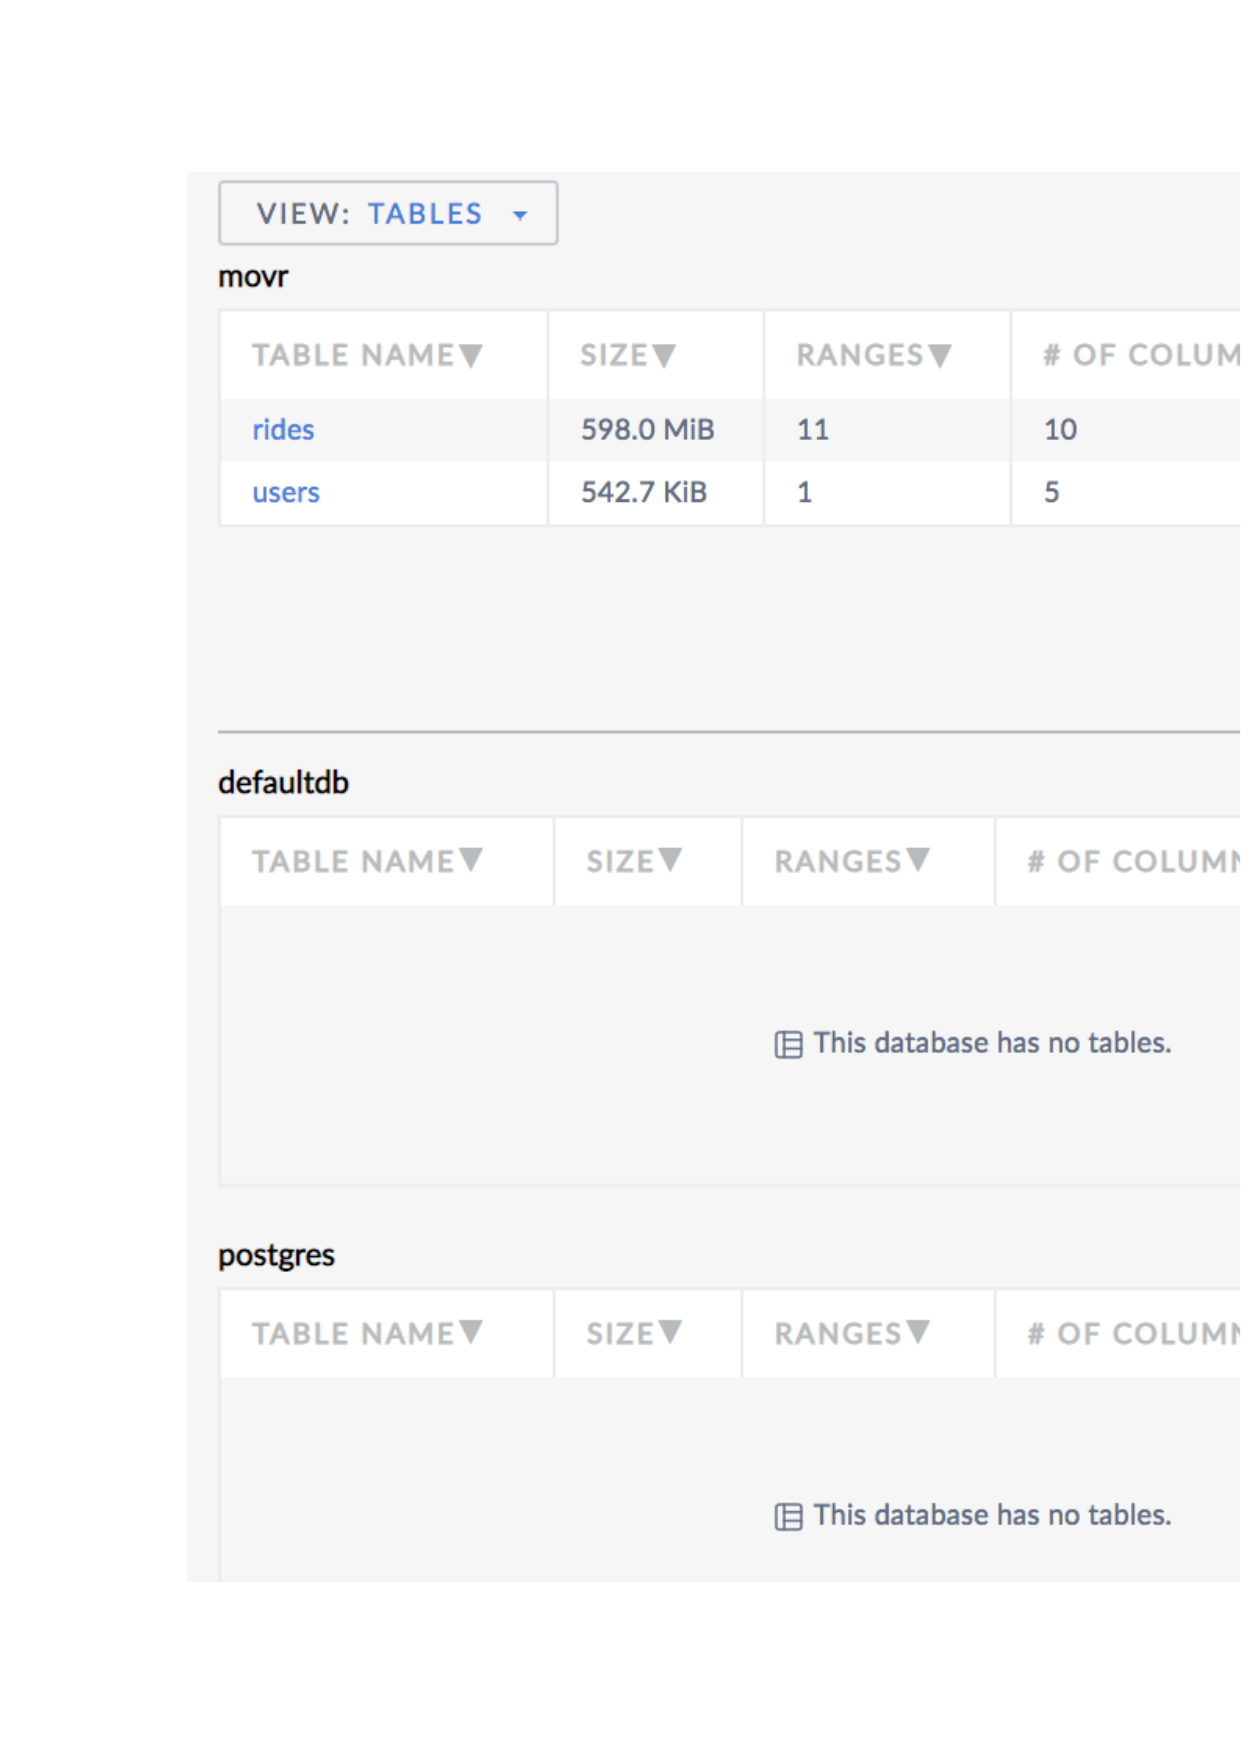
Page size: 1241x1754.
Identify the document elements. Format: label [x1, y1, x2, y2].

picture [187, 172, 1241, 1582]
